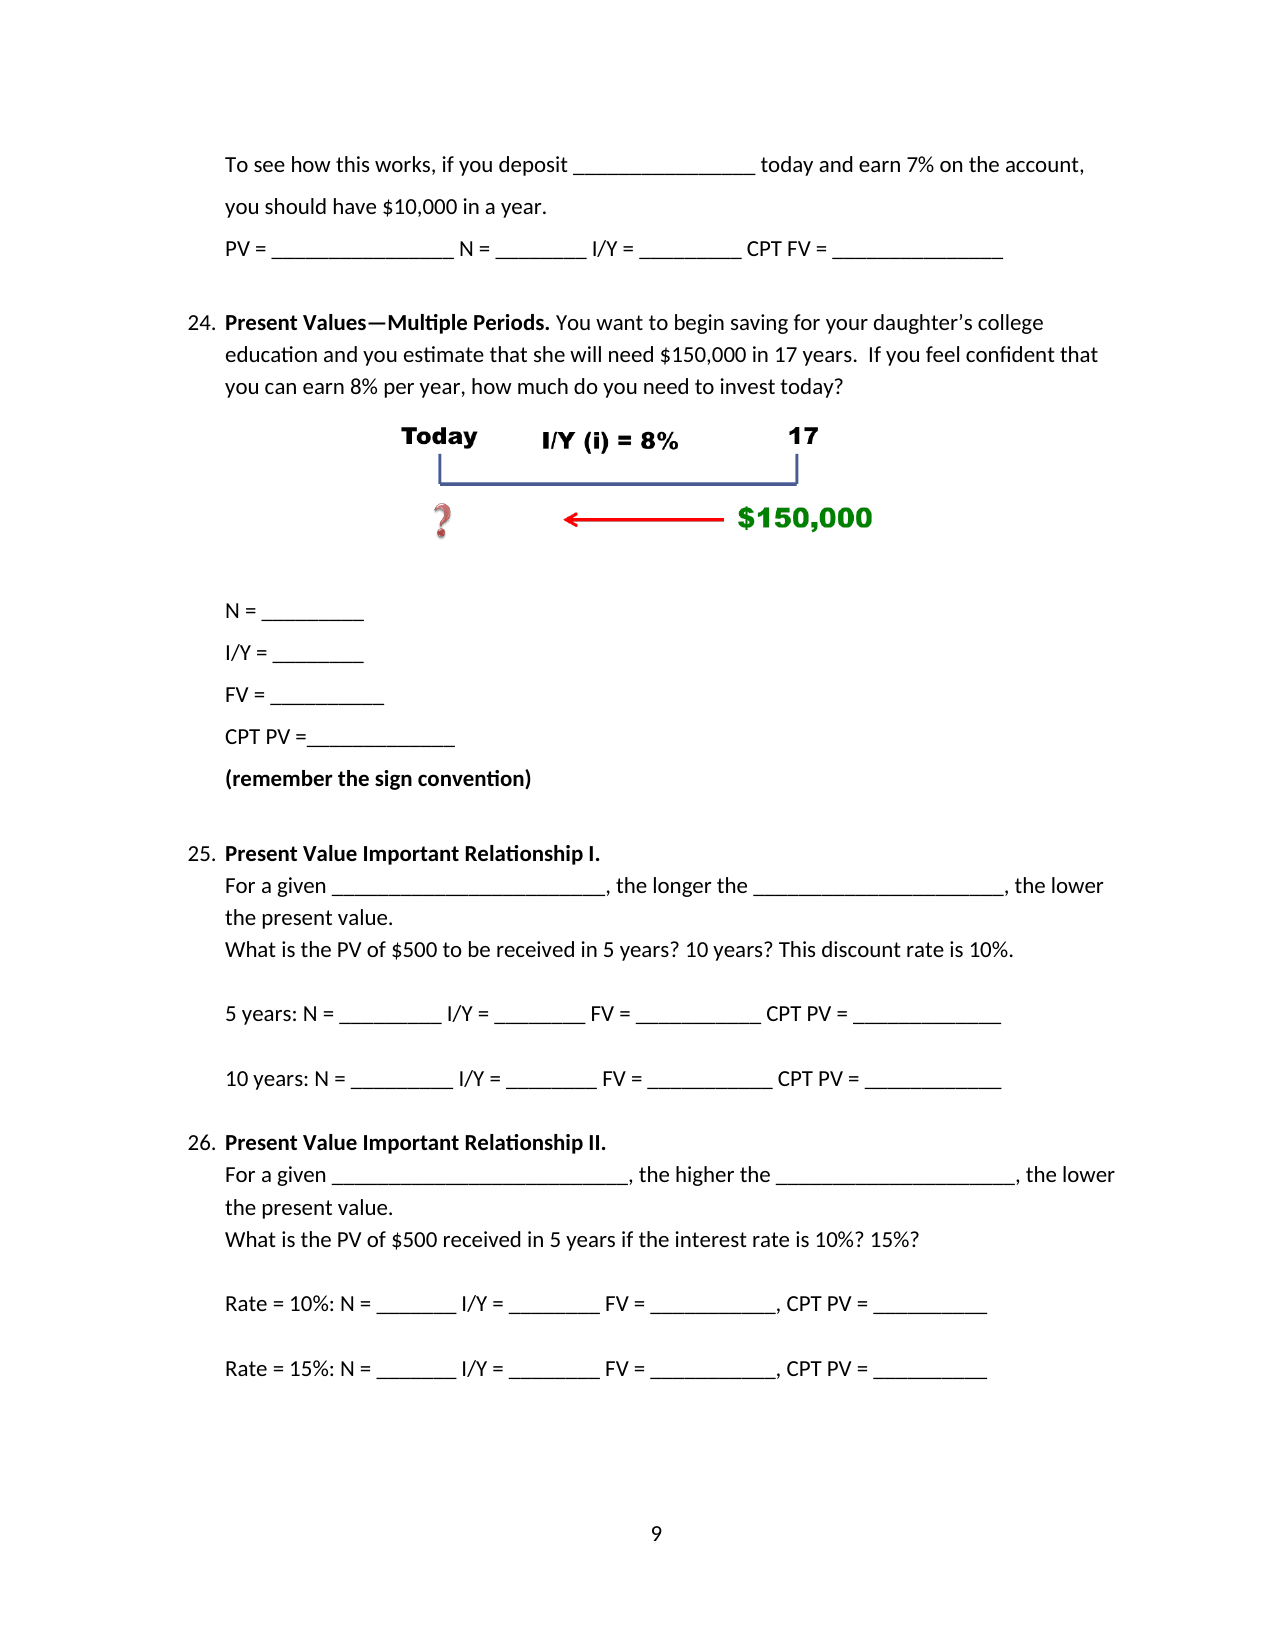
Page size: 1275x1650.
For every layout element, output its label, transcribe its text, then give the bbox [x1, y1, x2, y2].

list Present Value Important Relationship I. [187, 839, 1125, 867]
list For a given ________________________, the longer the ______________________, the lower the present value. [225, 871, 1125, 931]
picture [387, 415, 888, 556]
list What is the PV of $500 to be received in 5 years? 10 years? This discount rate is 10%. [225, 935, 1125, 963]
list 5 years: N = _________ I/Y = ________ FV = ___________ CPT PV = _____________ [225, 999, 1125, 1028]
list Present Values—Multiple Periods. You want to begin saving for your daughter’s college education and you estimate that she will need $150,000 in 17 years. If you feel confident that you can earn 8% per year, how much do you need to invest today? [187, 308, 1125, 401]
list 10 years: N = _________ I/Y = ________ FV = ___________ CPT PV = ____________ [225, 1064, 1125, 1092]
list Rate = 15%: N = _______ I/Y = ________ FV = ___________, CPT PV = __________ [225, 1354, 1125, 1382]
list N = _________ [225, 597, 1125, 624]
list Rate = 10%: N = _______ I/Y = ________ FV = ___________, CPT PV = __________ [225, 1289, 1125, 1317]
text PV = ________________ N = ________ I/Y = _________ CPT FV = _______________ [225, 234, 1125, 262]
list Present Value Important Relationship II. [187, 1128, 1125, 1156]
list I/Y = ________ [225, 638, 1125, 667]
list What is the PV of $500 received in 5 years if the interest rate is 10%? 15%? [225, 1225, 1125, 1253]
list FV = __________ [225, 681, 1125, 708]
text To see how this works, if you deposit ________________ today and earn 7% on the account, you should have $10,000 in a year. [225, 150, 1125, 220]
list (remember the sign convention) [225, 764, 1125, 792]
list CPT PV =_____________ [225, 722, 1125, 751]
list For a given __________________________, the higher the _____________________, the lower the present value. [225, 1161, 1125, 1221]
